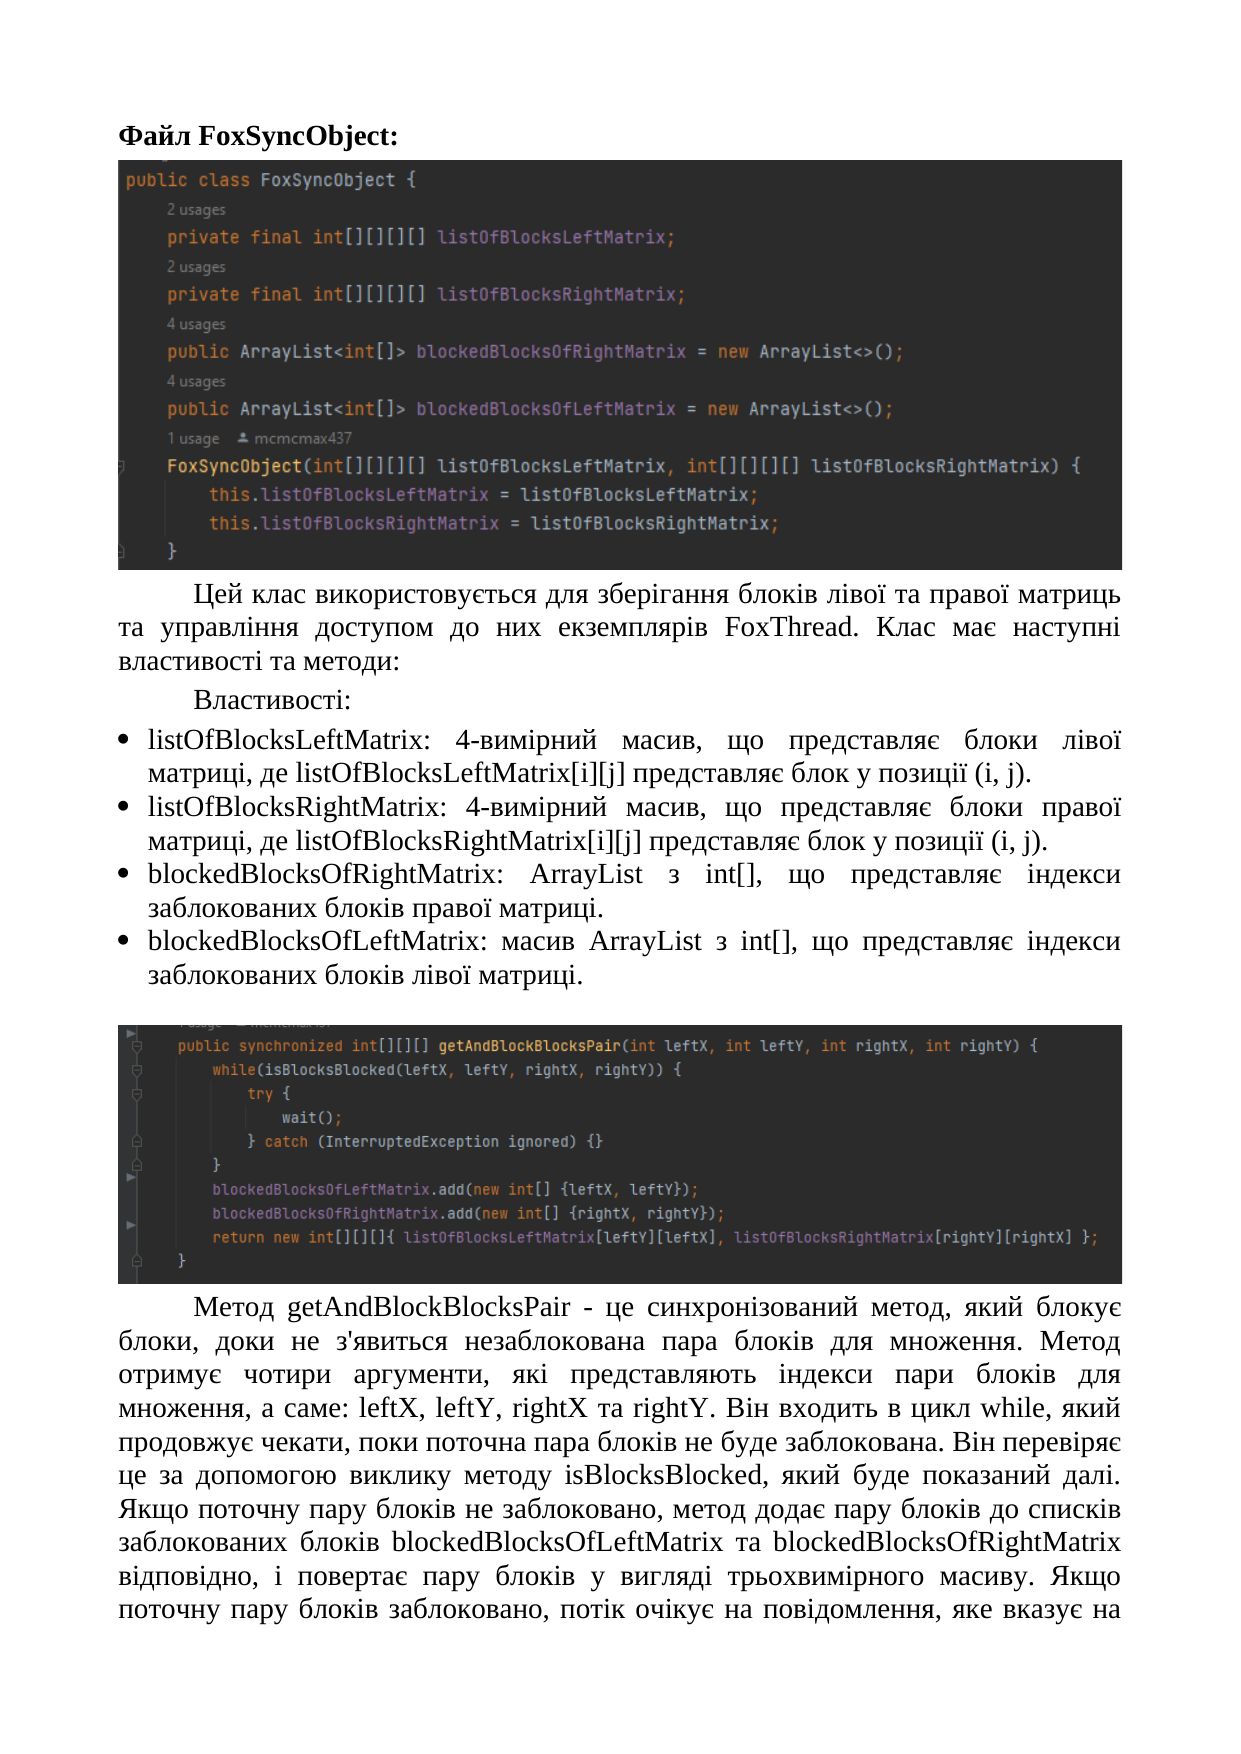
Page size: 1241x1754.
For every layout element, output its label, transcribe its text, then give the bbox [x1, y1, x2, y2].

list blockedBlocksOfRightMatrix: ArrayList з int[], що представляє індекси заблокованих блоків правої матриці. [118, 856, 1122, 923]
text Цей клас використовується для зберігання блоків лівої та правої матриць та управління доступом до них екземплярів FoxThread. Клас має наступні властивості та методи: [118, 576, 1122, 676]
list listOfBlocksRightMatrix: 4-вимірний масив, що представляє блоки правої матриці, де listOfBlocksRightMatrix[i][j] представляє блок у позиції (i, j). [118, 789, 1122, 856]
subtitle Файл FoxSyncObject: [118, 118, 1122, 152]
picture [118, 160, 1123, 570]
list listOfBlocksLeftMatrix: 4-вимірний масив, що представляє блоки лівої матриці, де listOfBlocksLeftMatrix[i][j] представляє блок у позиції (i, j). [118, 722, 1122, 789]
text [118, 1289, 1122, 1625]
text Властивості: [118, 682, 1122, 716]
picture [118, 1025, 1123, 1284]
list blockedBlocksOfLeftMatrix: масив ArrayList з int[], що представляє індекси заблокованих блоків лівої матриці. [118, 923, 1122, 991]
